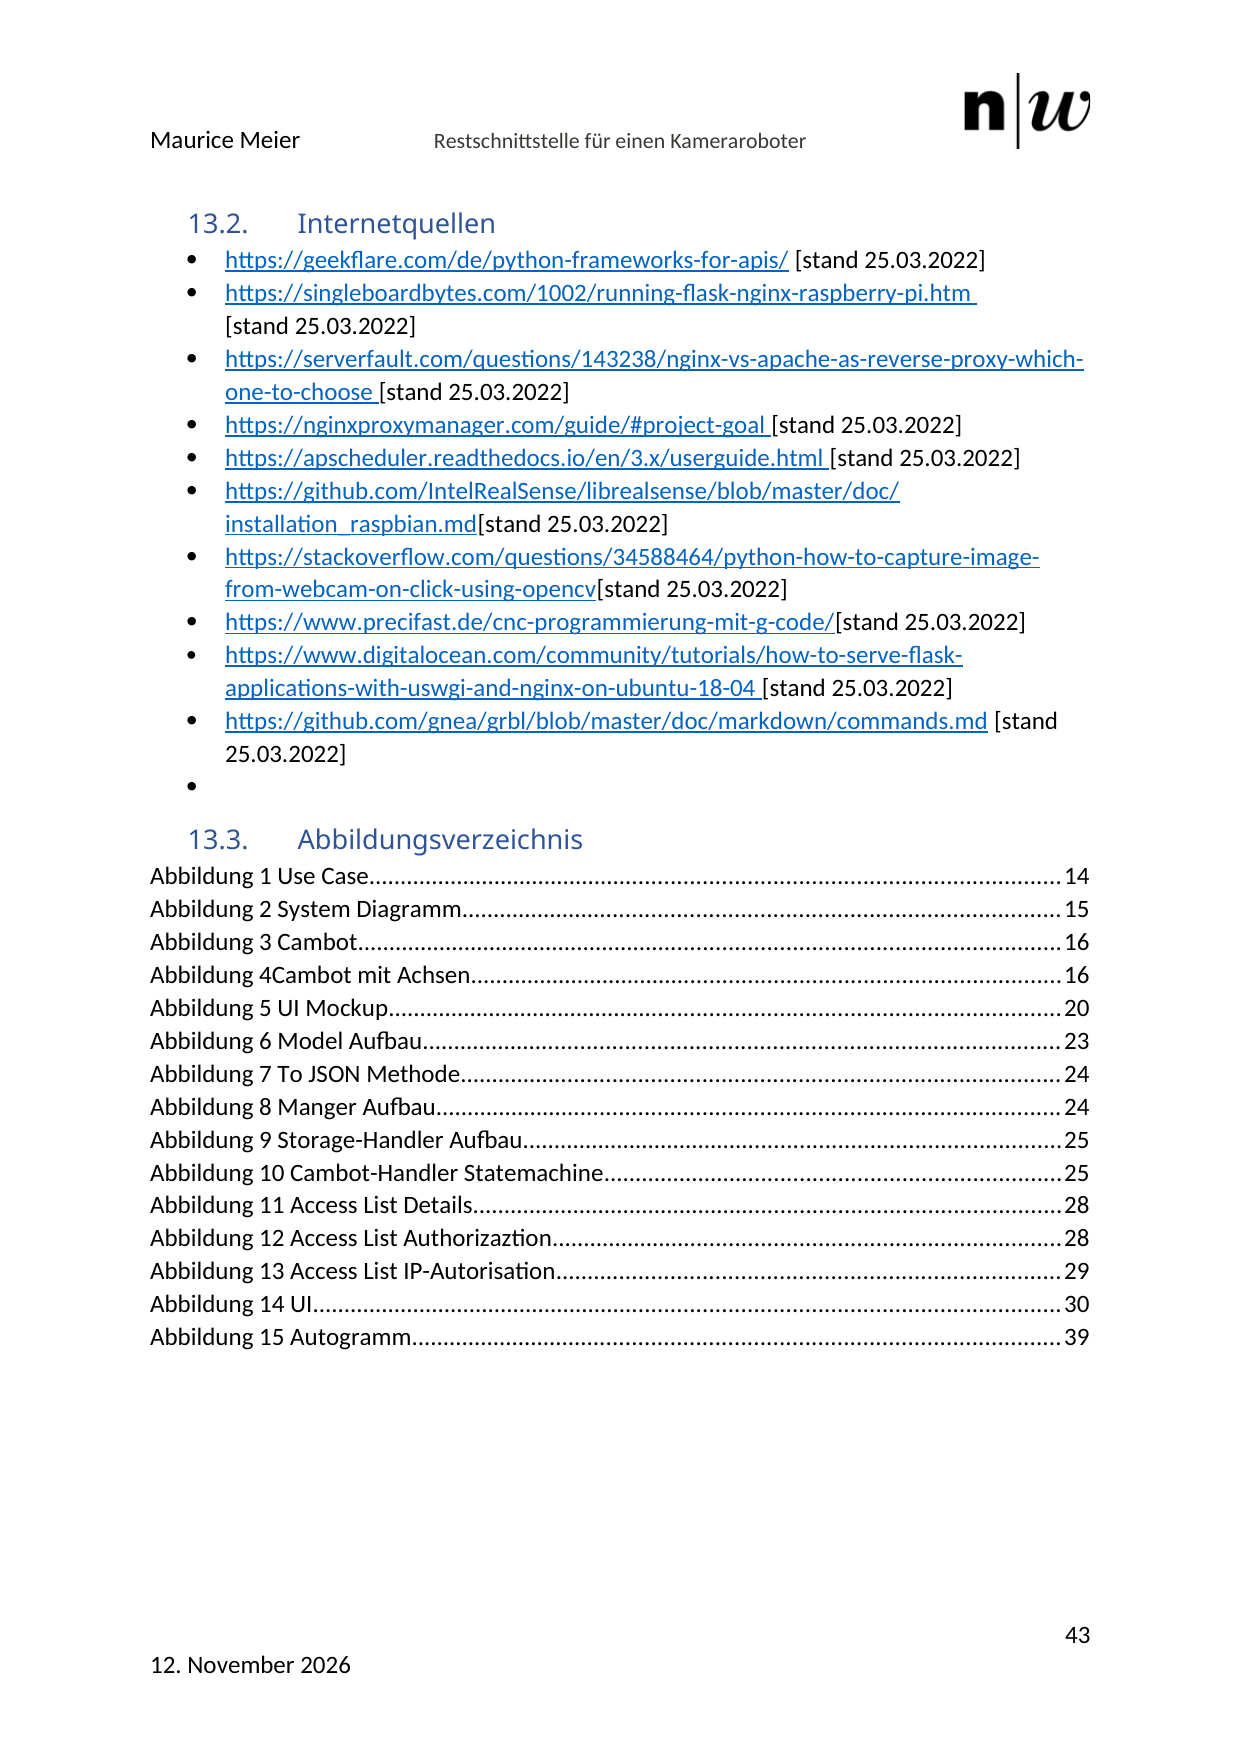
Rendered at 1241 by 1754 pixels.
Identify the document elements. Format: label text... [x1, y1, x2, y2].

text Abbildung 6 Model Aufbau 23 [150, 1025, 1090, 1056]
text Abbildung 3 Cambot 16 [150, 926, 1090, 957]
list https://github.com/IntelRealSense/librealsense/blob/master/doc/installation_raspbian.md[stand 25.03.2022] [187, 475, 1090, 538]
list https://geekflare.com/de/python-frameworks-for-apis/ [stand 25.03.2022] [187, 244, 1090, 275]
list https://stackoverflow.com/questions/34588464/python-how-to-capture-image-from-webcam-on-click-using-opencv[stand 25.03.2022] [187, 541, 1090, 604]
subtitle Abbildungsverzeichnis [187, 821, 1090, 857]
list https://www.precifast.de/cnc-programmierung-mit-g-code/[stand 25.03.2022] [187, 606, 1090, 637]
text Abbildung 8 Manger Aufbau 24 [150, 1091, 1090, 1121]
text Abbildung 11 Access List Details 28 [150, 1189, 1090, 1220]
list https://apscheduler.readthedocs.io/en/3.x/userguide.html [stand 25.03.2022] [187, 442, 1090, 472]
text Abbildung 10 Cambot-Handler Statemachine 25 [150, 1157, 1090, 1187]
text Abbildung 1 Use Case 14 [150, 860, 1090, 891]
list https://nginxproxymanager.com/guide/#project-goal [stand 25.03.2022] [187, 409, 1090, 439]
text Abbildung 12 Access List Authorizaztion 28 [150, 1222, 1090, 1253]
list https://serverfault.com/questions/143238/nginx-vs-apache-as-reverse-proxy-which-one-to-choose [stand 25.03.2022] [187, 343, 1090, 407]
text Abbildung 9 Storage-Handler Aufbau 25 [150, 1124, 1090, 1154]
picture [964, 73, 1091, 149]
subtitle Internetquellen [187, 204, 1090, 241]
list https://singleboardbytes.com/1002/running-flask-nginx-raspberry-pi.htm [stand 25.03.2022] [187, 277, 1090, 341]
list https://github.com/gnea/grbl/blob/master/doc/markdown/commands.md [stand 25.03.2022] [187, 705, 1090, 769]
text Abbildung 14 UI 30 [150, 1288, 1090, 1319]
text Abbildung 15 Autogramm 39 [150, 1321, 1090, 1352]
text Abbildung 2 System Diagramm 15 [150, 893, 1090, 924]
text Abbildung 5 UI Mockup 20 [150, 992, 1090, 1023]
text Abbildung 7 To JSON Methode 24 [150, 1058, 1090, 1088]
list https://www.digitalocean.com/community/tutorials/how-to-serve-flask-applications-with-uswgi-and-nginx-on-ubuntu-18-04 [stand 25.03.2022] [187, 639, 1090, 703]
text Abbildung 13 Access List IP-Autorisation 29 [150, 1255, 1090, 1286]
text Abbildung 4Cambot mit Achsen 16 [150, 959, 1090, 990]
